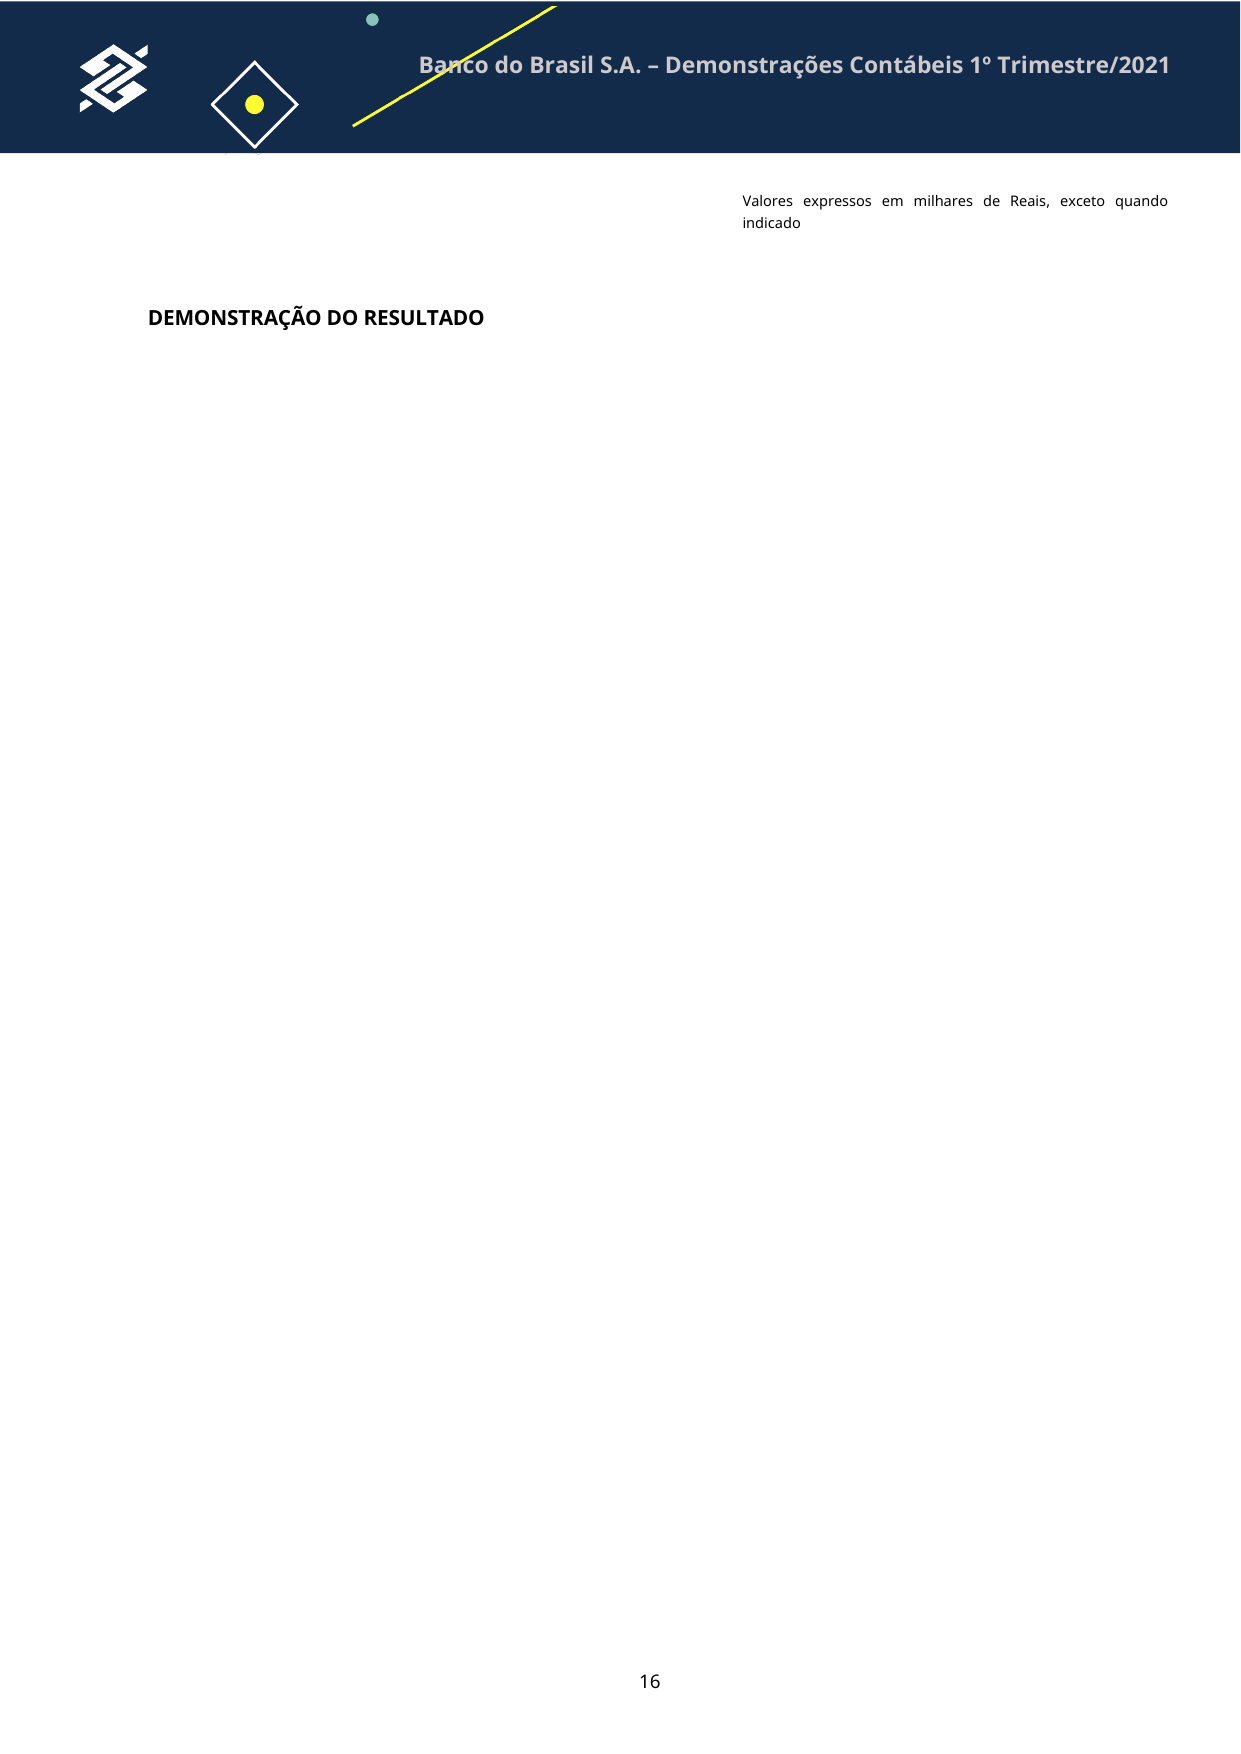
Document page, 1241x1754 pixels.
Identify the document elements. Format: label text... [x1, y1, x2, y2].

picture [210, 6, 588, 149]
picture [79, 44, 148, 113]
list DEMONSTRAÇÃO DO RESULTADO [148, 303, 1152, 331]
